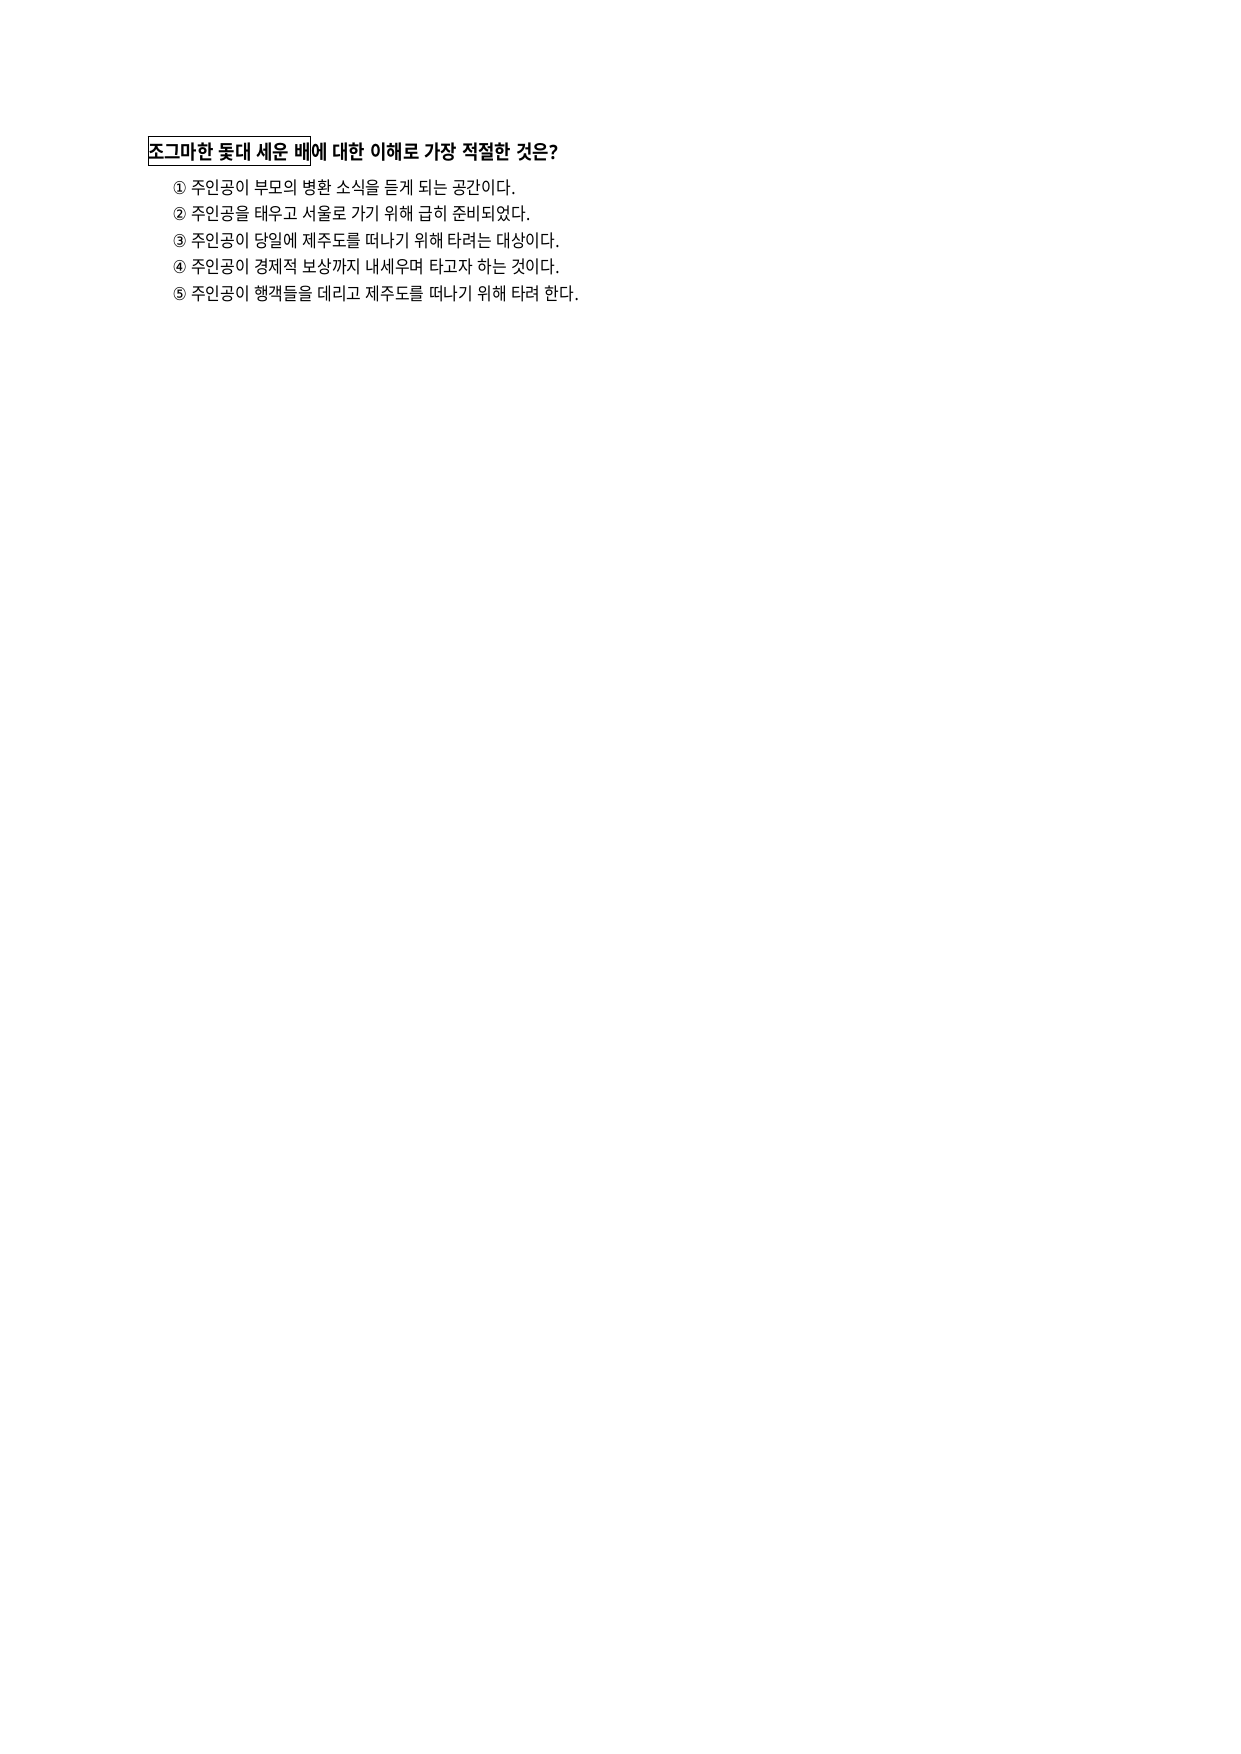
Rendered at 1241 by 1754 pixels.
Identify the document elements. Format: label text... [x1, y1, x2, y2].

list 조그마한 돛대 세운 배에 대한 이해로 가장 적절한 것은? [149, 137, 310, 165]
text ⑤ 주인공이 행객들을 데리고 제주도를 떠나기 위해 타려 한다. [172, 279, 627, 305]
text ③ 주인공이 당일에 제주도를 떠나기 위해 타려는 대상이다. [172, 227, 627, 252]
text ② 주인공을 태우고 서울로 가기 위해 급히 준비되었다. [172, 200, 627, 226]
text ① 주인공이 부모의 병환 소식을 듣게 되는 공간이다. [172, 174, 627, 199]
list 조그마한 돛대 세운 배에 대한 이해로 가장 적절한 것은? [311, 136, 627, 165]
text ④ 주인공이 경제적 보상까지 내세우며 타고자 하는 것이다. [172, 253, 627, 279]
